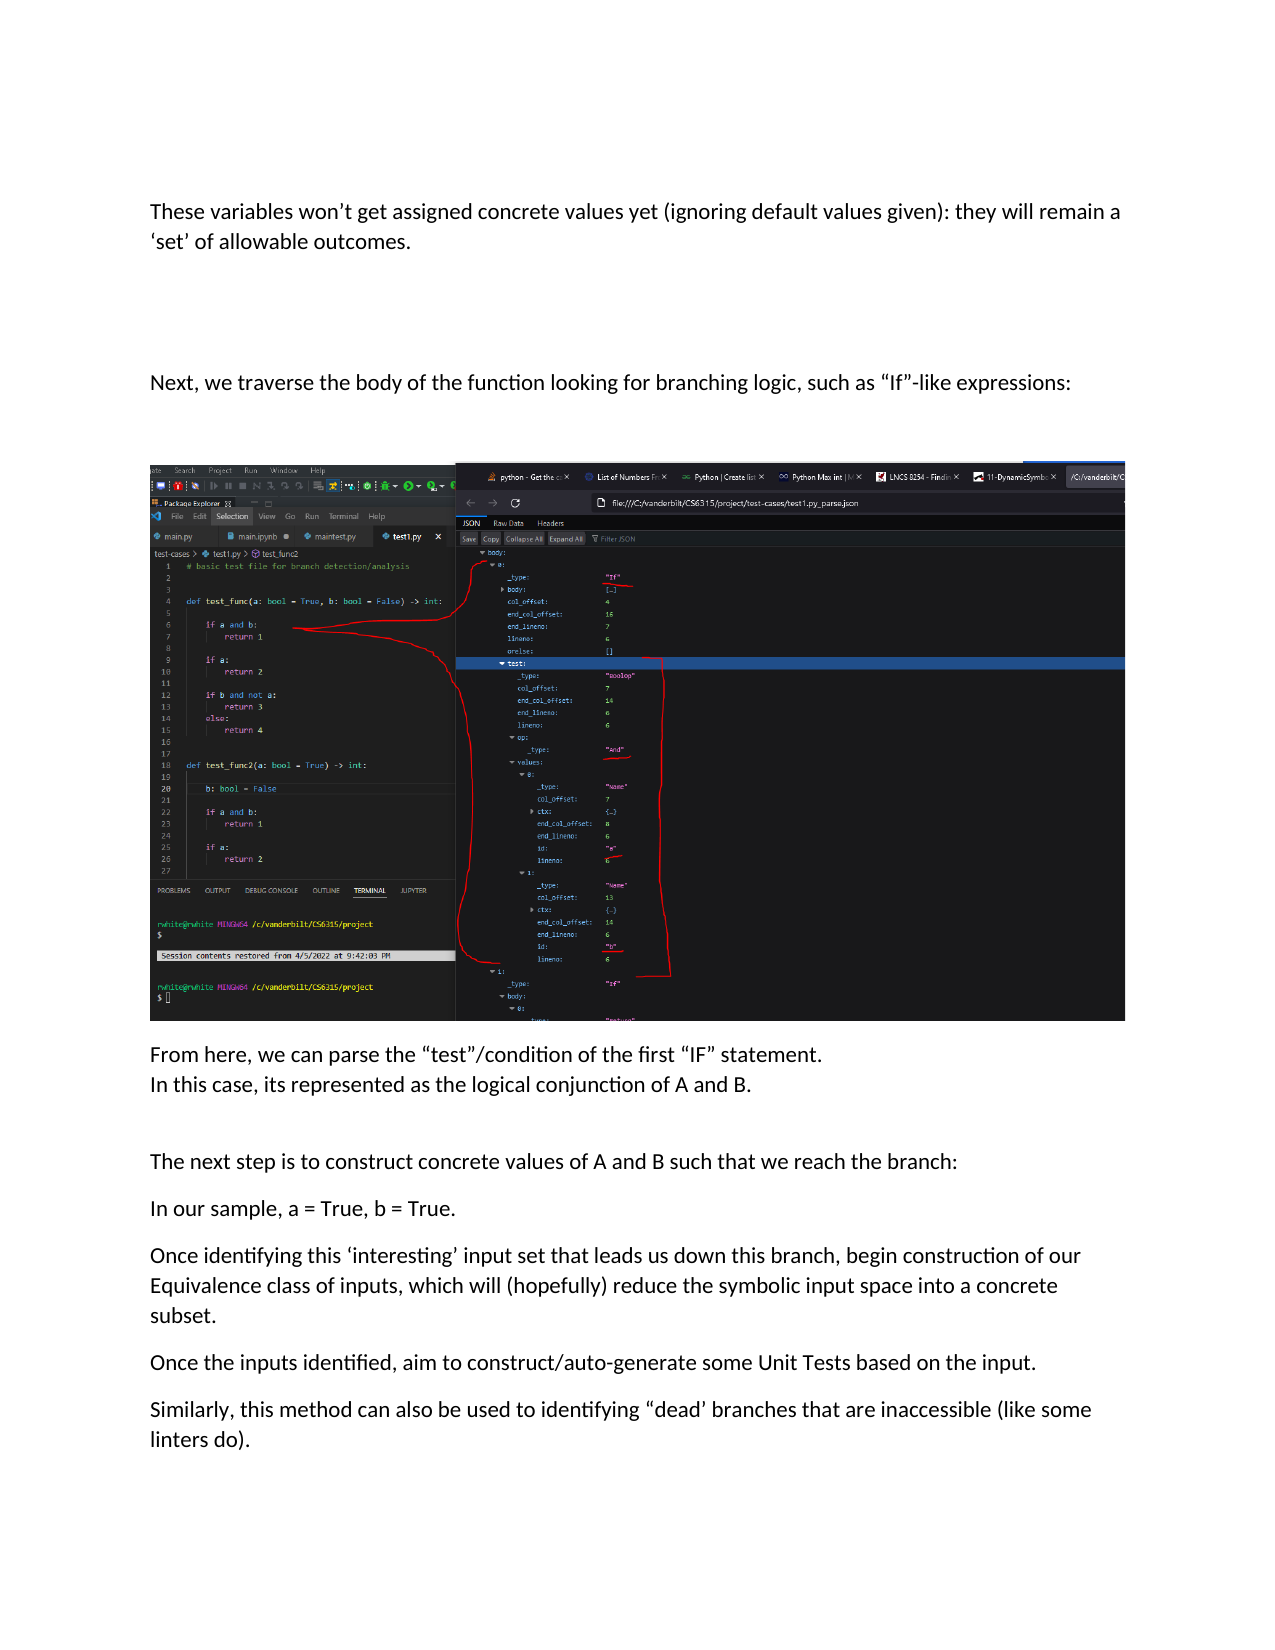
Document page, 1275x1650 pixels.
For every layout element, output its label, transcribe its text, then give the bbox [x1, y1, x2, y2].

text The next step is to construct concrete values of A and B such that we reach the branch: [150, 1147, 1125, 1175]
text Once identifying this ‘interesting’ input set that leads us down this branch, begin construction of our Equivalence class of inputs, which will (hopefully) reduce the symbolic input space into a concrete subset. [150, 1241, 1125, 1329]
picture [150, 461, 1125, 1021]
text In our sample, a = True, b = True. [150, 1194, 1125, 1222]
text Next, we traverse the body of the function looking for branching logic, such as “If”-like expressions: [150, 368, 1125, 396]
text From here, we can parse the “test”/condition of the first “IF” statement. In this case, its represented as the logical conjunction of A and B. [150, 1040, 1125, 1128]
text Once the inputs identified, aim to construct/auto-generate some Unit Tests based on the input. [150, 1348, 1125, 1376]
text These variables won’t get assigned concrete values yet (ignoring default values given): they will remain a ‘set’ of allowable outcomes. [150, 197, 1125, 255]
text Similarly, this method can also be used to identifying “dead’ branches that are inaccessible (like some linters do). [150, 1395, 1125, 1453]
